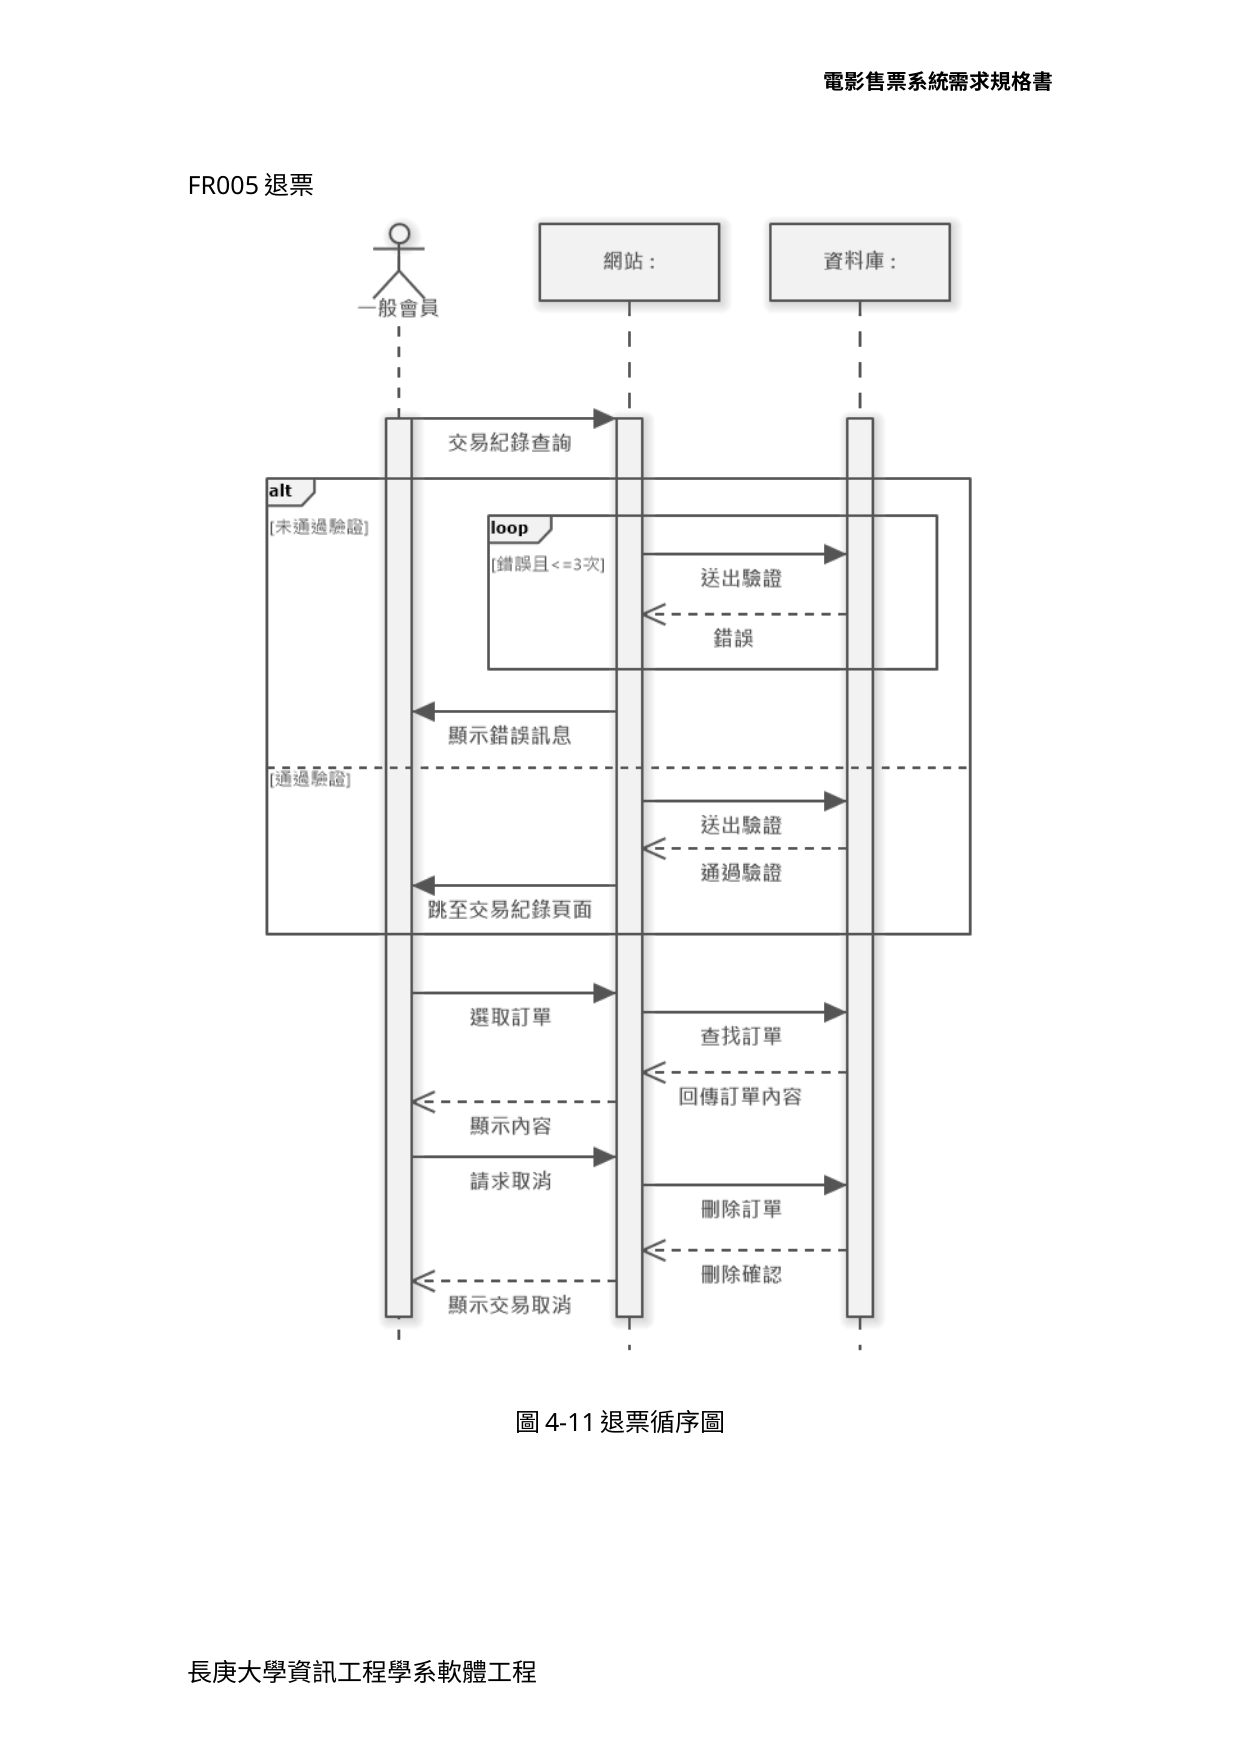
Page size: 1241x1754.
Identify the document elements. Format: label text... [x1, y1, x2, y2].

text FR005退票 [187, 164, 1053, 202]
text 圖4-11退票循序圖 [187, 1402, 1053, 1439]
picture [244, 202, 996, 1366]
